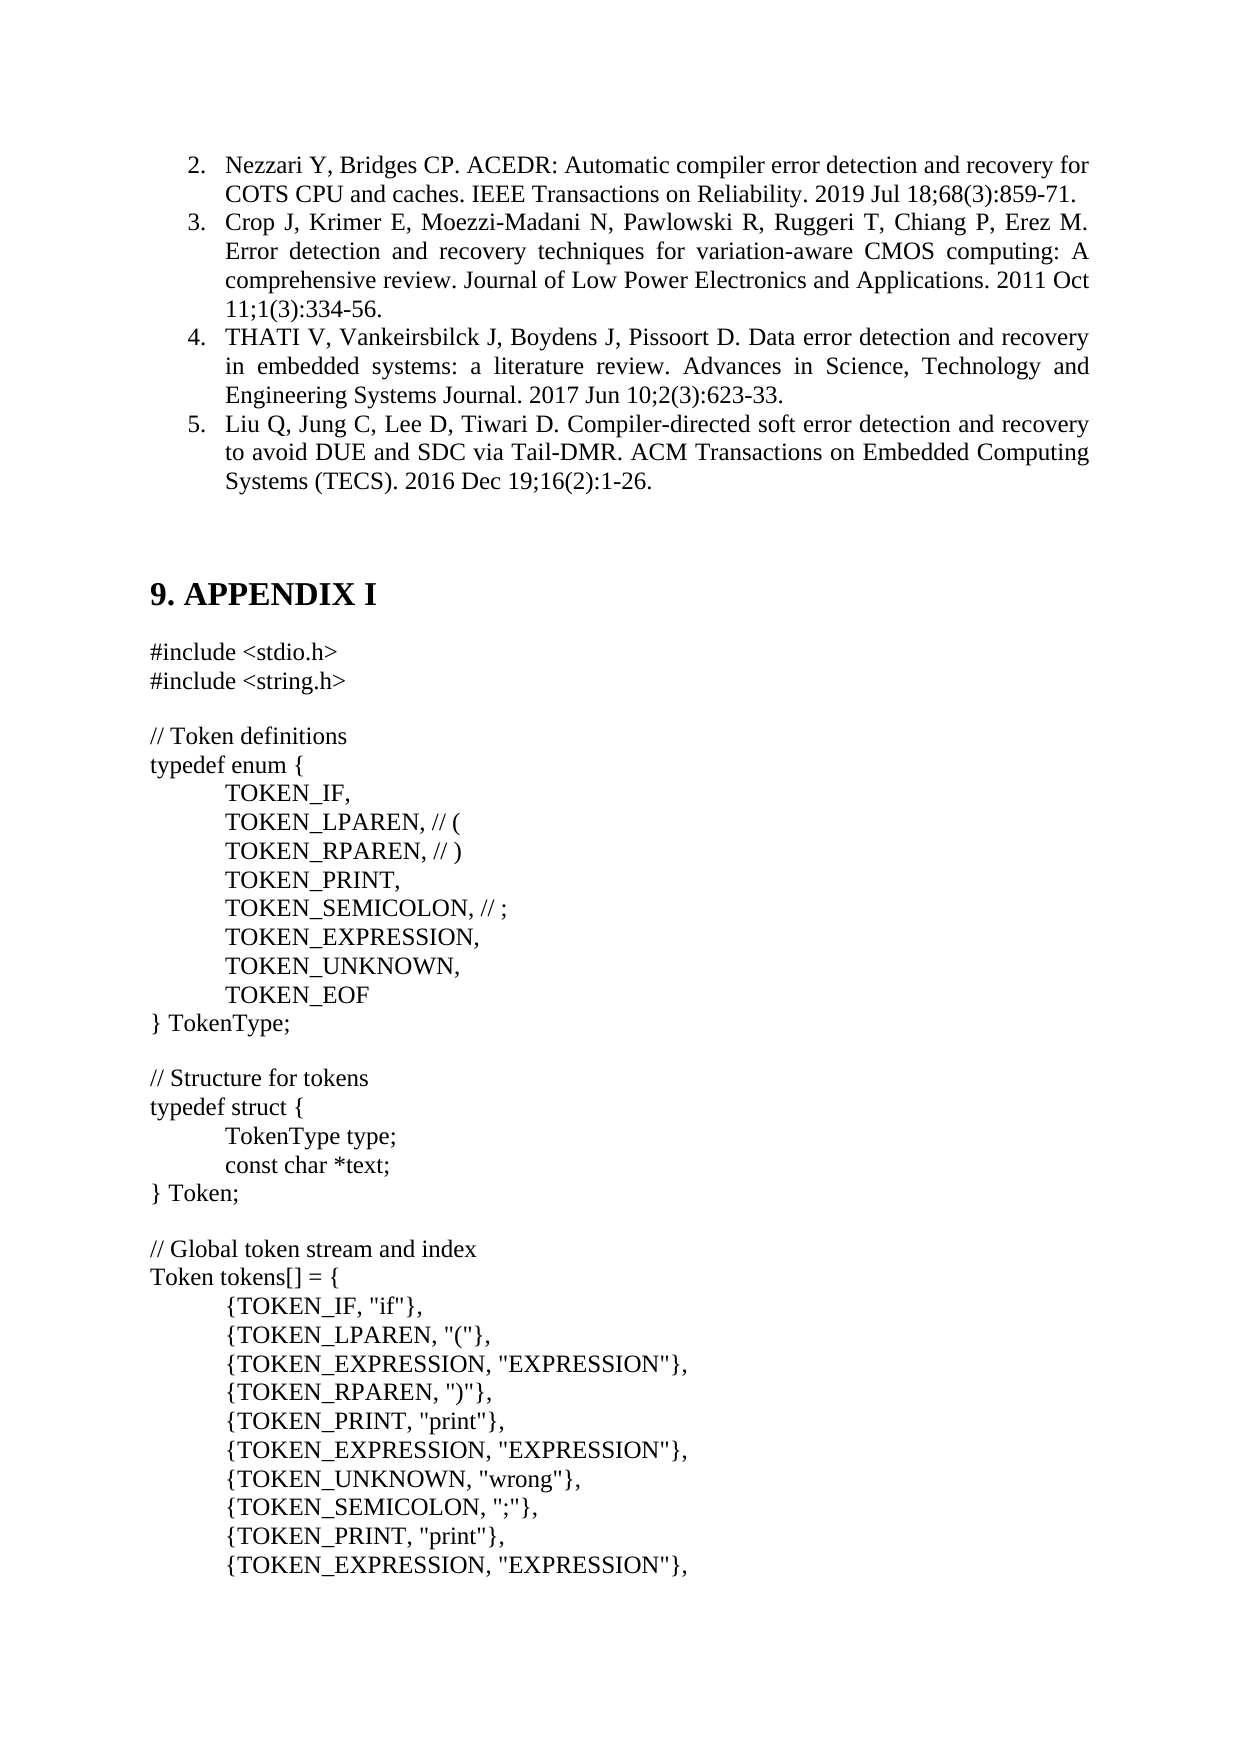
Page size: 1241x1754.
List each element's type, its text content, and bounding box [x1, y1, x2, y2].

text {TOKEN_EXPRESSION, "EXPRESSION"}, [150, 1435, 1090, 1464]
text {TOKEN_PRINT, "print"}, [150, 1406, 1090, 1435]
text } Token; [150, 1178, 1090, 1207]
text } TokenType; [150, 1008, 1090, 1037]
list Liu Q, Jung C, Lee D, Tiwari D. Compiler-directed soft error detection and recovery to avoid DUE and SDC via Tail-DMR. ACM Transactions on Embedded Computing Systems (TECS). 2016 Dec 19;16(2):1-26. [187, 409, 1090, 495]
text 9. APPENDIX I [150, 574, 1090, 612]
text TOKEN_SEMICOLON, // ; [150, 893, 1090, 922]
text TOKEN_LPAREN, // ( [150, 807, 1090, 836]
text {TOKEN_PRINT, "print"}, [150, 1521, 1090, 1550]
text #include <stdio.h> [150, 637, 1090, 666]
text {TOKEN_EXPRESSION, "EXPRESSION"}, [150, 1550, 1090, 1579]
text typedef enum { [150, 750, 1090, 778]
text typedef struct { [150, 1092, 1090, 1121]
list Nezzari Y, Bridges CP. ACEDR: Automatic compiler error detection and recovery for COTS CPU and caches. IEEE Transactions on Reliability. 2019 Jul 18;68(3):859-71. [187, 150, 1090, 207]
text const char *text; [150, 1150, 1090, 1178]
text {TOKEN_UNKNOWN, "wrong"}, [150, 1464, 1090, 1492]
list THATI V, Vankeirsbilck J, Boydens J, Pissoort D. Data error detection and recovery in embedded systems: a literature review. Advances in Science, Technology and Engineering Systems Journal. 2017 Jun 10;2(3):623-33. [187, 322, 1090, 409]
text // Token definitions [150, 721, 1090, 750]
text #include <string.h> [150, 666, 1090, 694]
text Token tokens[] = { [150, 1262, 1090, 1291]
text TOKEN_EXPRESSION, [150, 922, 1090, 951]
text // Structure for tokens [150, 1063, 1090, 1092]
text TokenType type; [150, 1121, 1090, 1150]
text // Global token stream and index [150, 1234, 1090, 1262]
text TOKEN_EOF [150, 980, 1090, 1008]
text {TOKEN_RPAREN, ")"}, [150, 1377, 1090, 1406]
text TOKEN_IF, [150, 778, 1090, 807]
text {TOKEN_LPAREN, "("}, [150, 1320, 1090, 1349]
text TOKEN_UNKNOWN, [150, 951, 1090, 980]
text {TOKEN_SEMICOLON, ";"}, [150, 1492, 1090, 1521]
text TOKEN_RPAREN, // ) [150, 836, 1090, 865]
text TOKEN_PRINT, [150, 865, 1090, 893]
text {TOKEN_IF, "if"}, [150, 1291, 1090, 1320]
text {TOKEN_EXPRESSION, "EXPRESSION"}, [150, 1349, 1090, 1377]
list Crop J, Krimer E, Moezzi-Madani N, Pawlowski R, Ruggeri T, Chiang P, Erez M. Error detection and recovery techniques for variation-aware CMOS computing: A comprehensive review. Journal of Low Power Electronics and Applications. 2011 Oct 11;1(3):334-56. [187, 207, 1090, 322]
